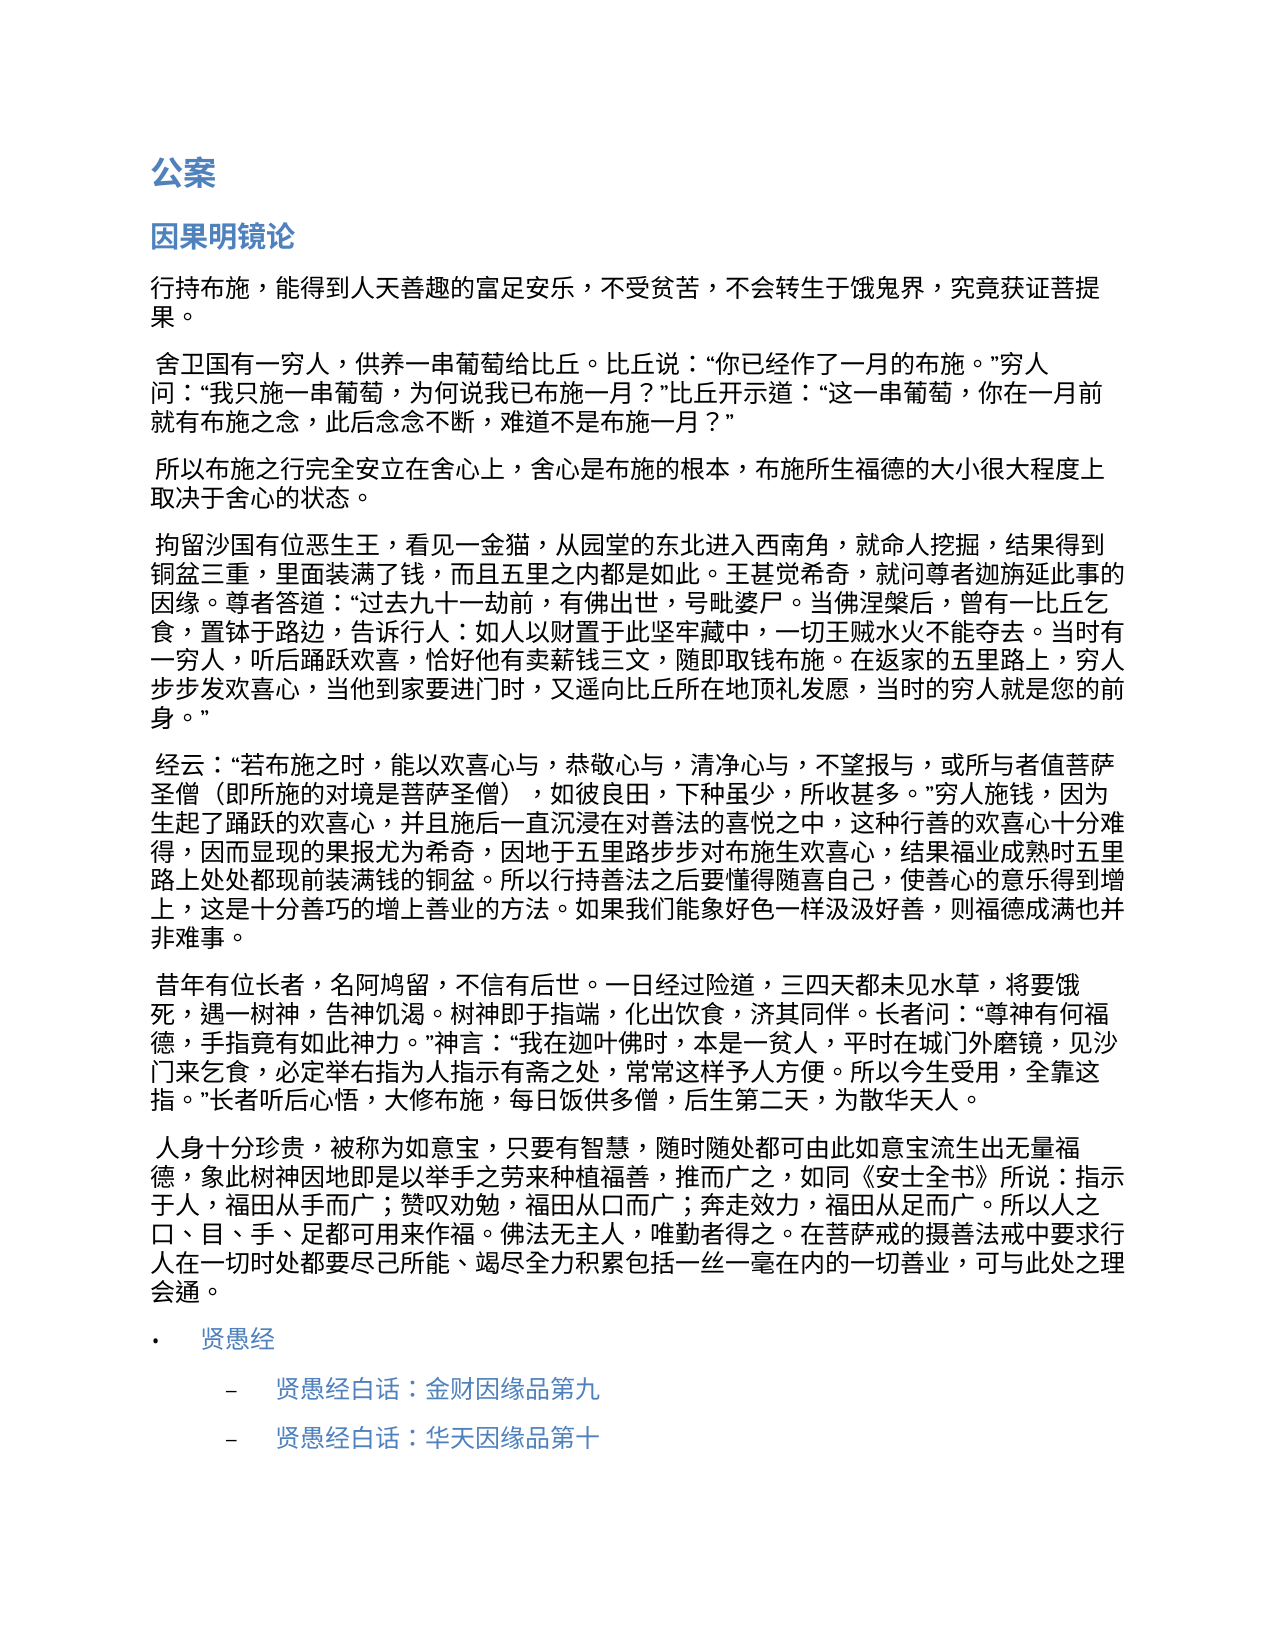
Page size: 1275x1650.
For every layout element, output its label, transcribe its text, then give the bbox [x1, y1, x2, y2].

list 贤愚经白话：华天因缘品第十 [225, 1425, 1125, 1454]
list 贤愚经白话：金财因缘品第九 [225, 1376, 1125, 1404]
text 拘留沙国有位恶生王，看见一金猫，从园堂的东北进入西南角，就命人挖掘，结果得到铜盆三重，里面装满了钱，而且五里之内都是如此。王甚觉希奇，就问尊者迦旃延此事的因缘。尊者答道：“过去九十一劫前，有佛出世，号毗婆尸。当佛涅槃后，曾有一比丘乞食，置钵于路边，告诉行人：如人以财置于此坚牢藏中，一切王贼水火不能夺去。当时有一穷人，听后踊跃欢喜，恰好他有卖薪钱三文，随即取钱布施。在返家的五里路上，穷人步步发欢喜心，当他到家要进门时，又遥向比丘所在地顶礼发愿，当时的穷人就是您的前身。” [150, 532, 1125, 733]
text 昔年有位长者，名阿鸠留，不信有后世。一日经过险道，三四天都未见水草，将要饿死，遇一树神，告神饥渴。树神即于指端，化出饮食，济其同伴。长者问：“尊神有何福德，手指竟有如此神力。”神言：“我在迦叶佛时，本是一贫人，平时在城门外磨镜，见沙门来乞食，必定举右指为人指示有斋之处，常常这样予人方便。所以今生受用，全靠这指。”长者听后心悟，大修布施，每日饭供多僧，后生第二天，为散华天人。 [150, 972, 1125, 1116]
subtitle 因果明镜论 [150, 216, 1125, 256]
text 经云：“若布施之时，能以欢喜心与，恭敬心与，清净心与，不望报与，或所与者值菩萨圣僧（即所施的对境是菩萨圣僧），如彼良田，下种虽少，所收甚多。”穷人施钱，因为生起了踊跃的欢喜心，并且施后一直沉浸在对善法的喜悦之中，这种行善的欢喜心十分难得，因而显现的果报尤为希奇，因地于五里路步步对布施生欢喜心，结果福业成熟时五里路上处处都现前装满钱的铜盆。所以行持善法之后要懂得随喜自己，使善心的意乐得到增上，这是十分善巧的增上善业的方法。如果我们能象好色一样汲汲好善，则福德成满也并非难事。 [150, 752, 1125, 953]
list 贤愚经 [150, 1326, 1125, 1355]
text 所以布施之行完全安立在舍心上，舍心是布施的根本，布施所生福德的大小很大程度上取决于舍心的状态。 [150, 456, 1125, 513]
text 人身十分珍贵，被称为如意宝，只要有智慧，随时随处都可由此如意宝流生出无量福德，象此树神因地即是以举手之劳来种植福善，推而广之，如同《安士全书》所说：指示于人，福田从手而广；赞叹劝勉，福田从口而广；奔走效力，福田从足而广。所以人之口、目、手、足都可用来作福。佛法无主人，唯勤者得之。在菩萨戒的摄善法戒中要求行人在一切时处都要尽己所能、竭尽全力积累包括一丝一毫在内的一切善业，可与此处之理会通。 [150, 1135, 1125, 1307]
subtitle 公案 [150, 150, 1125, 195]
text 舍卫国有一穷人，供养一串葡萄给比丘。比丘说：“你已经作了一月的布施。”穷人问：“我只施一串葡萄，为何说我已布施一月？”比丘开示道：“这一串葡萄，你在一月前就有布施之念，此后念念不断，难道不是布施一月？” [150, 351, 1125, 437]
text 行持布施，能得到人天善趣的富足安乐，不受贫苦，不会转生于饿鬼界，究竟获证菩提果。 [150, 275, 1125, 332]
